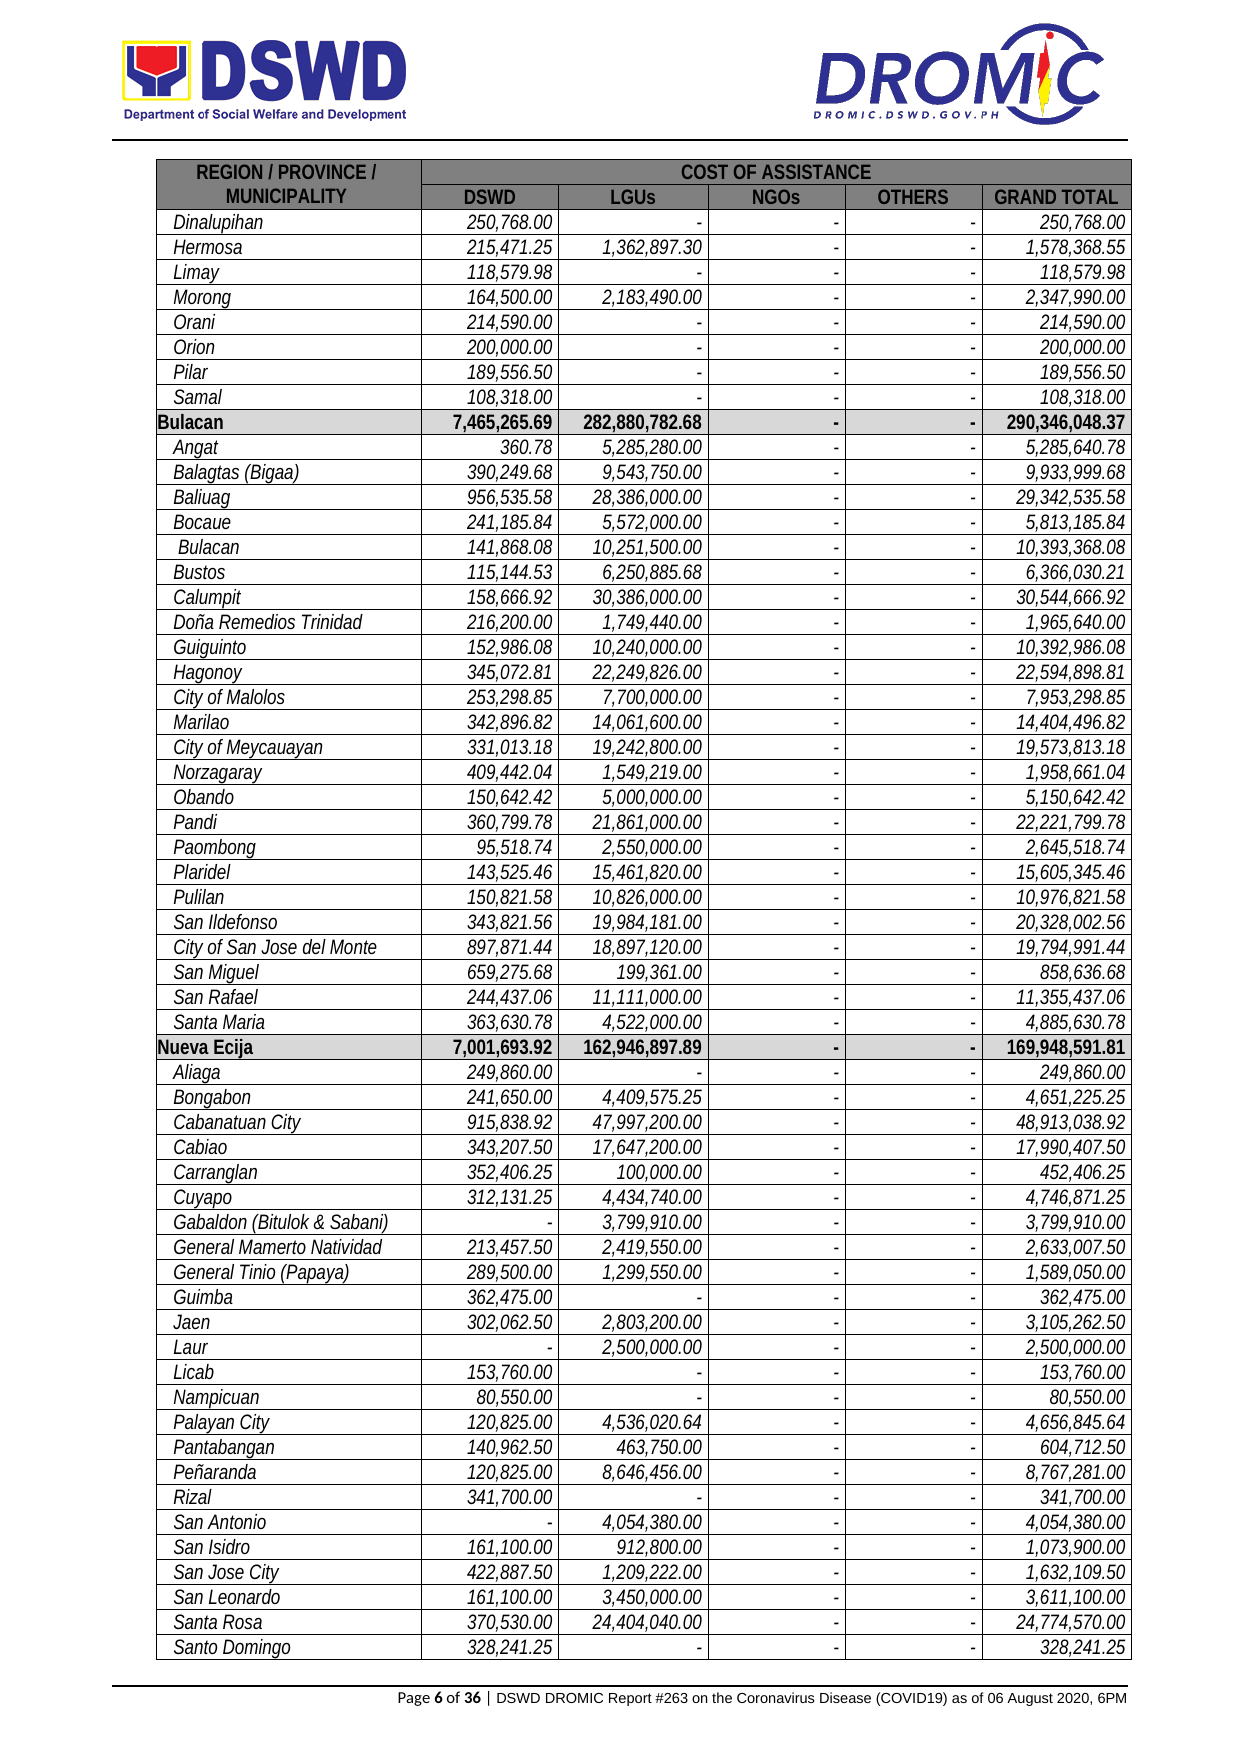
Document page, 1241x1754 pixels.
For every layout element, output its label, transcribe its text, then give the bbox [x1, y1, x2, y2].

table_cell 17,647,200.00 [559, 1135, 708, 1159]
table_cell 858,636.68 [983, 960, 1131, 984]
table_cell 3,105,262.50 [983, 1310, 1131, 1334]
table_header COST OF ASSISTANCE [422, 160, 1131, 184]
picture [112, 37, 416, 125]
table_cell [157, 835, 172, 859]
table_cell Peñaranda [173, 1460, 421, 1484]
table_cell 1,209,222.00 [559, 1560, 708, 1584]
table_cell 7,465,265.69 [422, 410, 558, 434]
table_cell - [709, 335, 845, 359]
table_cell [157, 810, 172, 834]
table_cell 14,404,496.82 [983, 710, 1131, 734]
table_cell Jaen [173, 1310, 421, 1334]
table_cell San Leonardo [173, 1585, 421, 1609]
table_cell [157, 1085, 172, 1109]
table_cell Santo Domingo [173, 1635, 421, 1659]
table_cell 158,666.92 [422, 585, 558, 609]
table_cell 29,342,535.58 [983, 485, 1131, 509]
table_cell - [846, 460, 982, 484]
table_cell - [846, 635, 982, 659]
table_cell 118,579.98 [422, 260, 558, 284]
table_cell - [709, 985, 845, 1009]
table_cell 5,285,640.78 [983, 435, 1131, 459]
table_cell Obando [173, 785, 421, 809]
table_cell Calumpit [173, 585, 421, 609]
table_cell 2,803,200.00 [559, 1310, 708, 1334]
table_cell [157, 210, 172, 234]
table_cell - [709, 910, 845, 934]
table_cell - [846, 435, 982, 459]
table_cell [157, 1110, 172, 1134]
table_cell 80,550.00 [422, 1385, 558, 1409]
table_cell 200,000.00 [422, 335, 558, 359]
table_cell San Isidro [173, 1535, 421, 1559]
table_cell - [709, 410, 845, 434]
table_cell [157, 610, 172, 634]
table_cell - [709, 1035, 845, 1059]
table_cell - [846, 535, 982, 559]
table_cell [157, 1485, 172, 1509]
table_cell 10,393,368.08 [983, 535, 1131, 559]
table_cell - [709, 1610, 845, 1634]
table_cell - [709, 860, 845, 884]
table_cell 5,572,000.00 [559, 510, 708, 534]
table_cell - [559, 1485, 708, 1509]
table_cell Guiguinto [173, 635, 421, 659]
table_cell 15,461,820.00 [559, 860, 708, 884]
table_cell Bulacan [157, 410, 421, 434]
table_cell 2,500,000.00 [983, 1335, 1131, 1359]
table_cell 362,475.00 [422, 1285, 558, 1309]
table_cell [157, 1160, 172, 1184]
table_cell - [846, 560, 982, 584]
table_cell - [709, 1485, 845, 1509]
table_cell - [846, 735, 982, 759]
table_cell [157, 985, 172, 1009]
table_cell - [846, 1035, 982, 1059]
table_cell [157, 285, 172, 309]
table_cell 21,861,000.00 [559, 810, 708, 834]
table_cell - [709, 1260, 845, 1284]
table_cell 331,013.18 [422, 735, 558, 759]
table_cell 24,774,570.00 [983, 1610, 1131, 1634]
table_cell 341,700.00 [422, 1485, 558, 1509]
table_cell 7,700,000.00 [559, 685, 708, 709]
table_cell - [709, 310, 845, 334]
table_cell - [846, 1110, 982, 1134]
table_cell - [709, 735, 845, 759]
table_cell 22,594,898.81 [983, 660, 1131, 684]
table_cell - [559, 385, 708, 409]
table_cell 7,953,298.85 [983, 685, 1131, 709]
table_cell - [709, 1110, 845, 1134]
table_cell [157, 585, 172, 609]
table_cell - [709, 610, 845, 634]
table_cell - [709, 1185, 845, 1209]
table_cell 3,450,000.00 [559, 1585, 708, 1609]
table_cell - [709, 710, 845, 734]
table_cell 8,767,281.00 [983, 1460, 1131, 1484]
table_cell [157, 560, 172, 584]
table_cell San Miguel [173, 960, 421, 984]
table_cell - [709, 360, 845, 384]
table_cell - [422, 1210, 558, 1234]
table_cell 956,535.58 [422, 485, 558, 509]
table_cell - [846, 1185, 982, 1209]
table_cell - [846, 1285, 982, 1309]
table_cell 161,100.00 [422, 1585, 558, 1609]
table_cell - [559, 335, 708, 359]
table_cell - [846, 835, 982, 859]
table_cell 22,249,826.00 [559, 660, 708, 684]
table_cell [157, 535, 172, 559]
table_cell 10,251,500.00 [559, 535, 708, 559]
table_cell 213,457.50 [422, 1235, 558, 1259]
table_cell - [559, 210, 708, 234]
table_cell 250,768.00 [983, 210, 1131, 234]
table_cell - [846, 235, 982, 259]
table_cell 452,406.25 [983, 1160, 1131, 1184]
table_cell - [709, 885, 845, 909]
table_cell - [846, 910, 982, 934]
table_cell 363,630.78 [422, 1010, 558, 1034]
table_cell [157, 385, 172, 409]
table_cell 312,131.25 [422, 1185, 558, 1209]
table_cell 162,946,897.89 [559, 1035, 708, 1059]
table_cell 360,799.78 [422, 810, 558, 834]
table_cell - [709, 285, 845, 309]
table_cell Laur [173, 1335, 421, 1359]
table_cell 143,525.46 [422, 860, 558, 884]
table_cell 1,589,050.00 [983, 1260, 1131, 1284]
table_cell 9,933,999.68 [983, 460, 1131, 484]
table_cell 150,821.58 [422, 885, 558, 909]
table_cell 19,242,800.00 [559, 735, 708, 759]
table_cell Palayan City [173, 1410, 421, 1434]
table_cell - [846, 1510, 982, 1534]
table_cell Bocaue [173, 510, 421, 534]
table_cell Nueva Ecija [157, 1035, 421, 1059]
table_cell 4,746,871.25 [983, 1185, 1131, 1209]
table_cell - [709, 1585, 845, 1609]
table_cell [157, 760, 172, 784]
table_cell [157, 260, 172, 284]
table_cell - [846, 1610, 982, 1634]
table_cell 328,241.25 [422, 1635, 558, 1659]
table_cell 108,318.00 [422, 385, 558, 409]
table_cell 19,984,181.00 [559, 910, 708, 934]
table_cell - [559, 1385, 708, 1409]
table_cell Baliuag [173, 485, 421, 509]
picture [781, 23, 1133, 125]
table_cell - [846, 710, 982, 734]
table_cell 2,419,550.00 [559, 1235, 708, 1259]
table_cell 5,285,280.00 [559, 435, 708, 459]
table_cell - [709, 1310, 845, 1334]
table_cell [157, 860, 172, 884]
table_cell [157, 1410, 172, 1434]
table_cell - [559, 260, 708, 284]
table_cell - [709, 385, 845, 409]
table_cell 345,072.81 [422, 660, 558, 684]
table_cell - [846, 1585, 982, 1609]
table_cell - [709, 760, 845, 784]
table_cell - [846, 960, 982, 984]
table_cell 604,712.50 [983, 1435, 1131, 1459]
table_cell 24,404,040.00 [559, 1610, 708, 1634]
table_cell LGUs [559, 185, 708, 209]
table_cell 341,700.00 [983, 1485, 1131, 1509]
table_cell - [846, 860, 982, 884]
table_cell [157, 935, 172, 959]
table_cell [157, 1360, 172, 1384]
table_cell 1,749,440.00 [559, 610, 708, 634]
table_cell [157, 1610, 172, 1634]
table_cell - [559, 1060, 708, 1084]
table_cell 409,442.04 [422, 760, 558, 784]
table_cell 244,437.06 [422, 985, 558, 1009]
table_cell [157, 635, 172, 659]
table_cell [157, 910, 172, 934]
table_cell 20,328,002.56 [983, 910, 1131, 934]
table_cell [157, 1385, 172, 1409]
table_cell 463,750.00 [559, 1435, 708, 1459]
table_cell [157, 235, 172, 259]
table_cell Santa Rosa [173, 1610, 421, 1634]
table_cell - [846, 1335, 982, 1359]
table_cell - [846, 385, 982, 409]
table_cell Balagtas (Bigaa) [173, 460, 421, 484]
table_cell 189,556.50 [983, 360, 1131, 384]
table_cell [157, 335, 172, 359]
table_cell - [709, 1160, 845, 1184]
table_cell [157, 1560, 172, 1584]
table_cell - [846, 1485, 982, 1509]
table_cell 370,530.00 [422, 1610, 558, 1634]
table_cell Limay [173, 260, 421, 284]
table_cell 140,962.50 [422, 1435, 558, 1459]
table_cell NGOs [709, 185, 845, 209]
table_cell [157, 885, 172, 909]
table_cell - [709, 1510, 845, 1534]
table_cell [157, 1060, 172, 1084]
table_cell 30,544,666.92 [983, 585, 1131, 609]
table_cell 1,362,897.30 [559, 235, 708, 259]
table_cell Bongabon [173, 1085, 421, 1109]
table_cell 360.78 [422, 435, 558, 459]
table_cell - [846, 410, 982, 434]
table_cell 659,275.68 [422, 960, 558, 984]
table_cell [157, 1585, 172, 1609]
table_cell - [846, 1010, 982, 1034]
table_cell [157, 785, 172, 809]
table_cell 241,185.84 [422, 510, 558, 534]
table_cell - [846, 1360, 982, 1384]
table_cell - [846, 1210, 982, 1234]
table_cell 302,062.50 [422, 1310, 558, 1334]
table_cell 342,896.82 [422, 710, 558, 734]
table_cell Paombong [173, 835, 421, 859]
table_cell 915,838.92 [422, 1110, 558, 1134]
table_cell 153,760.00 [422, 1360, 558, 1384]
table_cell [157, 685, 172, 709]
table_cell - [846, 1535, 982, 1559]
table_cell 9,543,750.00 [559, 460, 708, 484]
table_cell 8,646,456.00 [559, 1460, 708, 1484]
table_cell - [709, 235, 845, 259]
table_cell 6,250,885.68 [559, 560, 708, 584]
table_cell - [709, 510, 845, 534]
table_cell City of Malolos [173, 685, 421, 709]
table_cell 95,518.74 [422, 835, 558, 859]
table_cell 422,887.50 [422, 1560, 558, 1584]
table_cell Bustos [173, 560, 421, 584]
table_cell 249,860.00 [422, 1060, 558, 1084]
table_cell - [709, 1560, 845, 1584]
table_cell Morong [173, 285, 421, 309]
table_cell [157, 1510, 172, 1534]
table_cell [157, 1260, 172, 1284]
table_cell Rizal [173, 1485, 421, 1509]
table_cell - [709, 1385, 845, 1409]
table_cell - [709, 1135, 845, 1159]
table_cell 343,207.50 [422, 1135, 558, 1159]
table_cell Samal [173, 385, 421, 409]
table_cell [157, 1335, 172, 1359]
table_cell [157, 1010, 172, 1034]
table_cell 17,990,407.50 [983, 1135, 1131, 1159]
table_cell Cabanatuan City [173, 1110, 421, 1134]
table_cell 169,948,591.81 [983, 1035, 1131, 1059]
table_cell 912,800.00 [559, 1535, 708, 1559]
table_cell 108,318.00 [983, 385, 1131, 409]
table_cell Aliaga [173, 1060, 421, 1084]
table_cell - [846, 885, 982, 909]
table_cell 241,650.00 [422, 1085, 558, 1109]
table_cell - [846, 260, 982, 284]
table_cell 282,880,782.68 [559, 410, 708, 434]
table_cell City of San Jose del Monte [173, 935, 421, 959]
table_cell Orion [173, 335, 421, 359]
table_cell - [559, 360, 708, 384]
table_cell 120,825.00 [422, 1410, 558, 1434]
table_cell 2,645,518.74 [983, 835, 1131, 859]
table_cell 11,111,000.00 [559, 985, 708, 1009]
table_cell - [846, 1160, 982, 1184]
table_cell - [709, 260, 845, 284]
table_cell General Tinio (Papaya) [173, 1260, 421, 1284]
table_cell - [846, 785, 982, 809]
table_cell 4,054,380.00 [983, 1510, 1131, 1534]
table_cell [157, 310, 172, 334]
table_cell [157, 1135, 172, 1159]
table_cell 10,826,000.00 [559, 885, 708, 909]
table_cell 14,061,600.00 [559, 710, 708, 734]
table_cell - [846, 1635, 982, 1659]
table_cell 4,656,845.64 [983, 1410, 1131, 1434]
table_cell 250,768.00 [422, 210, 558, 234]
table_cell - [846, 1235, 982, 1259]
table_cell [157, 1460, 172, 1484]
table_cell - [846, 810, 982, 834]
table_cell - [846, 335, 982, 359]
table_cell [157, 435, 172, 459]
table_cell 215,471.25 [422, 235, 558, 259]
table_cell [157, 1635, 172, 1659]
table_cell - [846, 485, 982, 509]
table_cell 19,794,991.44 [983, 935, 1131, 959]
table_cell 3,799,910.00 [983, 1210, 1131, 1234]
table_cell 5,150,642.42 [983, 785, 1131, 809]
table_cell - [709, 460, 845, 484]
table_cell 80,550.00 [983, 1385, 1131, 1409]
table_cell 328,241.25 [983, 1635, 1131, 1659]
table_cell [157, 510, 172, 534]
table_cell Cuyapo [173, 1185, 421, 1209]
table_cell 2,633,007.50 [983, 1235, 1131, 1259]
table_cell 1,965,640.00 [983, 610, 1131, 634]
table_cell - [846, 210, 982, 234]
table_cell - [846, 1085, 982, 1109]
table_cell Plaridel [173, 860, 421, 884]
table_cell - [709, 935, 845, 959]
table_cell 28,386,000.00 [559, 485, 708, 509]
table_cell - [846, 1260, 982, 1284]
table_cell Guimba [173, 1285, 421, 1309]
table_cell 249,860.00 [983, 1060, 1131, 1084]
table_cell - [709, 1285, 845, 1309]
table_cell - [846, 935, 982, 959]
table_cell - [709, 1410, 845, 1434]
table_cell 1,549,219.00 [559, 760, 708, 784]
table_cell 152,986.08 [422, 635, 558, 659]
table_cell Cabiao [173, 1135, 421, 1159]
table_cell 4,651,225.25 [983, 1085, 1131, 1109]
table_cell 199,361.00 [559, 960, 708, 984]
table_cell Norzagaray [173, 760, 421, 784]
table_cell - [709, 1010, 845, 1034]
table_cell 3,799,910.00 [559, 1210, 708, 1234]
table_cell 253,298.85 [422, 685, 558, 709]
table_cell - [709, 1060, 845, 1084]
table_cell 22,221,799.78 [983, 810, 1131, 834]
table_cell 15,605,345.46 [983, 860, 1131, 884]
table_cell - [709, 485, 845, 509]
table_cell - [846, 510, 982, 534]
table_cell - [559, 1360, 708, 1384]
table_cell - [846, 1435, 982, 1459]
table_cell [157, 1535, 172, 1559]
table_cell - [709, 1435, 845, 1459]
table_cell San Jose City [173, 1560, 421, 1584]
table_cell [157, 660, 172, 684]
table_cell - [846, 1385, 982, 1409]
table_cell Nampicuan [173, 1385, 421, 1409]
table_cell - [709, 210, 845, 234]
table_cell 47,997,200.00 [559, 1110, 708, 1134]
table_cell San Rafael [173, 985, 421, 1009]
table_cell Orani [173, 310, 421, 334]
table_cell [157, 1310, 172, 1334]
table_cell - [709, 635, 845, 659]
table_cell Marilao [173, 710, 421, 734]
table_cell DSWD [422, 185, 558, 209]
table_cell - [846, 610, 982, 634]
table_cell - [846, 360, 982, 384]
table_cell [157, 1235, 172, 1259]
table_cell 100,000.00 [559, 1160, 708, 1184]
table_cell Dinalupihan [173, 210, 421, 234]
table_cell 18,897,120.00 [559, 935, 708, 959]
table_cell San Ildefonso [173, 910, 421, 934]
table_cell [157, 485, 172, 509]
table_cell 200,000.00 [983, 335, 1131, 359]
table_cell Pulilan [173, 885, 421, 909]
table_cell - [846, 985, 982, 1009]
table_cell Pilar [173, 360, 421, 384]
table_cell - [709, 835, 845, 859]
table_cell 5,000,000.00 [559, 785, 708, 809]
table_cell - [709, 685, 845, 709]
table_cell Pantabangan [173, 1435, 421, 1459]
table_cell 214,590.00 [983, 310, 1131, 334]
table_cell - [422, 1335, 558, 1359]
table_cell 2,347,990.00 [983, 285, 1131, 309]
table_cell - [709, 1235, 845, 1259]
table_cell 10,976,821.58 [983, 885, 1131, 909]
table_cell - [846, 1460, 982, 1484]
table_cell 141,868.08 [422, 535, 558, 559]
table_cell - [846, 310, 982, 334]
table_cell 5,813,185.84 [983, 510, 1131, 534]
table_cell Doña Remedios Trinidad [173, 610, 421, 634]
table_cell 11,355,437.06 [983, 985, 1131, 1009]
table_cell Angat [173, 435, 421, 459]
table_cell - [846, 585, 982, 609]
table_cell 48,913,038.92 [983, 1110, 1131, 1134]
table_cell 120,825.00 [422, 1460, 558, 1484]
table_cell - [846, 1135, 982, 1159]
table_cell - [709, 1210, 845, 1234]
table_cell 290,346,048.37 [983, 410, 1131, 434]
table_cell Bulacan [173, 535, 421, 559]
table_cell 161,100.00 [422, 1535, 558, 1559]
table_cell - [709, 1360, 845, 1384]
table_cell 352,406.25 [422, 1160, 558, 1184]
table_cell [157, 1210, 172, 1234]
table_cell - [709, 1635, 845, 1659]
table_cell [157, 735, 172, 759]
table_cell - [709, 1460, 845, 1484]
table_cell 1,578,368.55 [983, 235, 1131, 259]
table_cell - [709, 1535, 845, 1559]
table_cell 390,249.68 [422, 460, 558, 484]
table_cell - [709, 810, 845, 834]
table_cell 1,073,900.00 [983, 1535, 1131, 1559]
table_cell - [709, 535, 845, 559]
table_cell 6,366,030.21 [983, 560, 1131, 584]
table_cell 19,573,813.18 [983, 735, 1131, 759]
table_cell OTHERS [846, 185, 982, 209]
table_cell - [709, 1335, 845, 1359]
table_cell - [846, 1310, 982, 1334]
table_cell - [846, 760, 982, 784]
table_cell 362,475.00 [983, 1285, 1131, 1309]
table_cell [157, 360, 172, 384]
table_cell [157, 460, 172, 484]
table_cell General Mamerto Natividad [173, 1235, 421, 1259]
table_cell 189,556.50 [422, 360, 558, 384]
table_cell 4,536,020.64 [559, 1410, 708, 1434]
table_cell 214,590.00 [422, 310, 558, 334]
table_cell - [422, 1510, 558, 1534]
table_cell Carranglan [173, 1160, 421, 1184]
table_cell [157, 1185, 172, 1209]
table_cell 4,522,000.00 [559, 1010, 708, 1034]
table_cell - [709, 660, 845, 684]
table_cell - [846, 1410, 982, 1434]
table_cell 216,200.00 [422, 610, 558, 634]
table_cell - [846, 660, 982, 684]
table_cell San Antonio [173, 1510, 421, 1534]
table_cell 2,550,000.00 [559, 835, 708, 859]
table_cell Santa Maria [173, 1010, 421, 1034]
table_cell - [709, 960, 845, 984]
table_cell 343,821.56 [422, 910, 558, 934]
table_cell Hagonoy [173, 660, 421, 684]
table_cell 4,409,575.25 [559, 1085, 708, 1109]
table_cell 10,240,000.00 [559, 635, 708, 659]
table_cell 4,885,630.78 [983, 1010, 1131, 1034]
table_cell - [559, 1285, 708, 1309]
table_cell [157, 960, 172, 984]
table_cell Pandi [173, 810, 421, 834]
table_cell - [846, 285, 982, 309]
table_cell 289,500.00 [422, 1260, 558, 1284]
table_cell - [559, 310, 708, 334]
table_cell - [709, 435, 845, 459]
table_cell 2,183,490.00 [559, 285, 708, 309]
table_cell 153,760.00 [983, 1360, 1131, 1384]
table_cell - [846, 685, 982, 709]
table_header REGION / PROVINCE / MUNICIPALITY [157, 160, 421, 209]
table_cell 1,632,109.50 [983, 1560, 1131, 1584]
table_cell 4,054,380.00 [559, 1510, 708, 1534]
table_cell 1,299,550.00 [559, 1260, 708, 1284]
table_cell [157, 1285, 172, 1309]
table_cell 7,001,693.92 [422, 1035, 558, 1059]
table_cell - [846, 1560, 982, 1584]
table_cell 150,642.42 [422, 785, 558, 809]
table_cell [157, 710, 172, 734]
table_cell - [709, 1085, 845, 1109]
table_cell 115,144.53 [422, 560, 558, 584]
table_cell 118,579.98 [983, 260, 1131, 284]
table_cell Licab [173, 1360, 421, 1384]
table_cell City of Meycauayan [173, 735, 421, 759]
table_cell Hermosa [173, 235, 421, 259]
table_cell 4,434,740.00 [559, 1185, 708, 1209]
table_cell - [709, 585, 845, 609]
table_cell [157, 1435, 172, 1459]
table_cell 30,386,000.00 [559, 585, 708, 609]
table_cell - [709, 785, 845, 809]
table_cell 897,871.44 [422, 935, 558, 959]
table_cell 1,958,661.04 [983, 760, 1131, 784]
table_cell Gabaldon (Bitulok & Sabani) [173, 1210, 421, 1234]
table_cell - [709, 560, 845, 584]
table_cell - [559, 1635, 708, 1659]
table_cell 164,500.00 [422, 285, 558, 309]
table_cell 3,611,100.00 [983, 1585, 1131, 1609]
table_cell - [846, 1060, 982, 1084]
table_cell 2,500,000.00 [559, 1335, 708, 1359]
table_cell 10,392,986.08 [983, 635, 1131, 659]
table_cell GRAND TOTAL [983, 185, 1131, 209]
